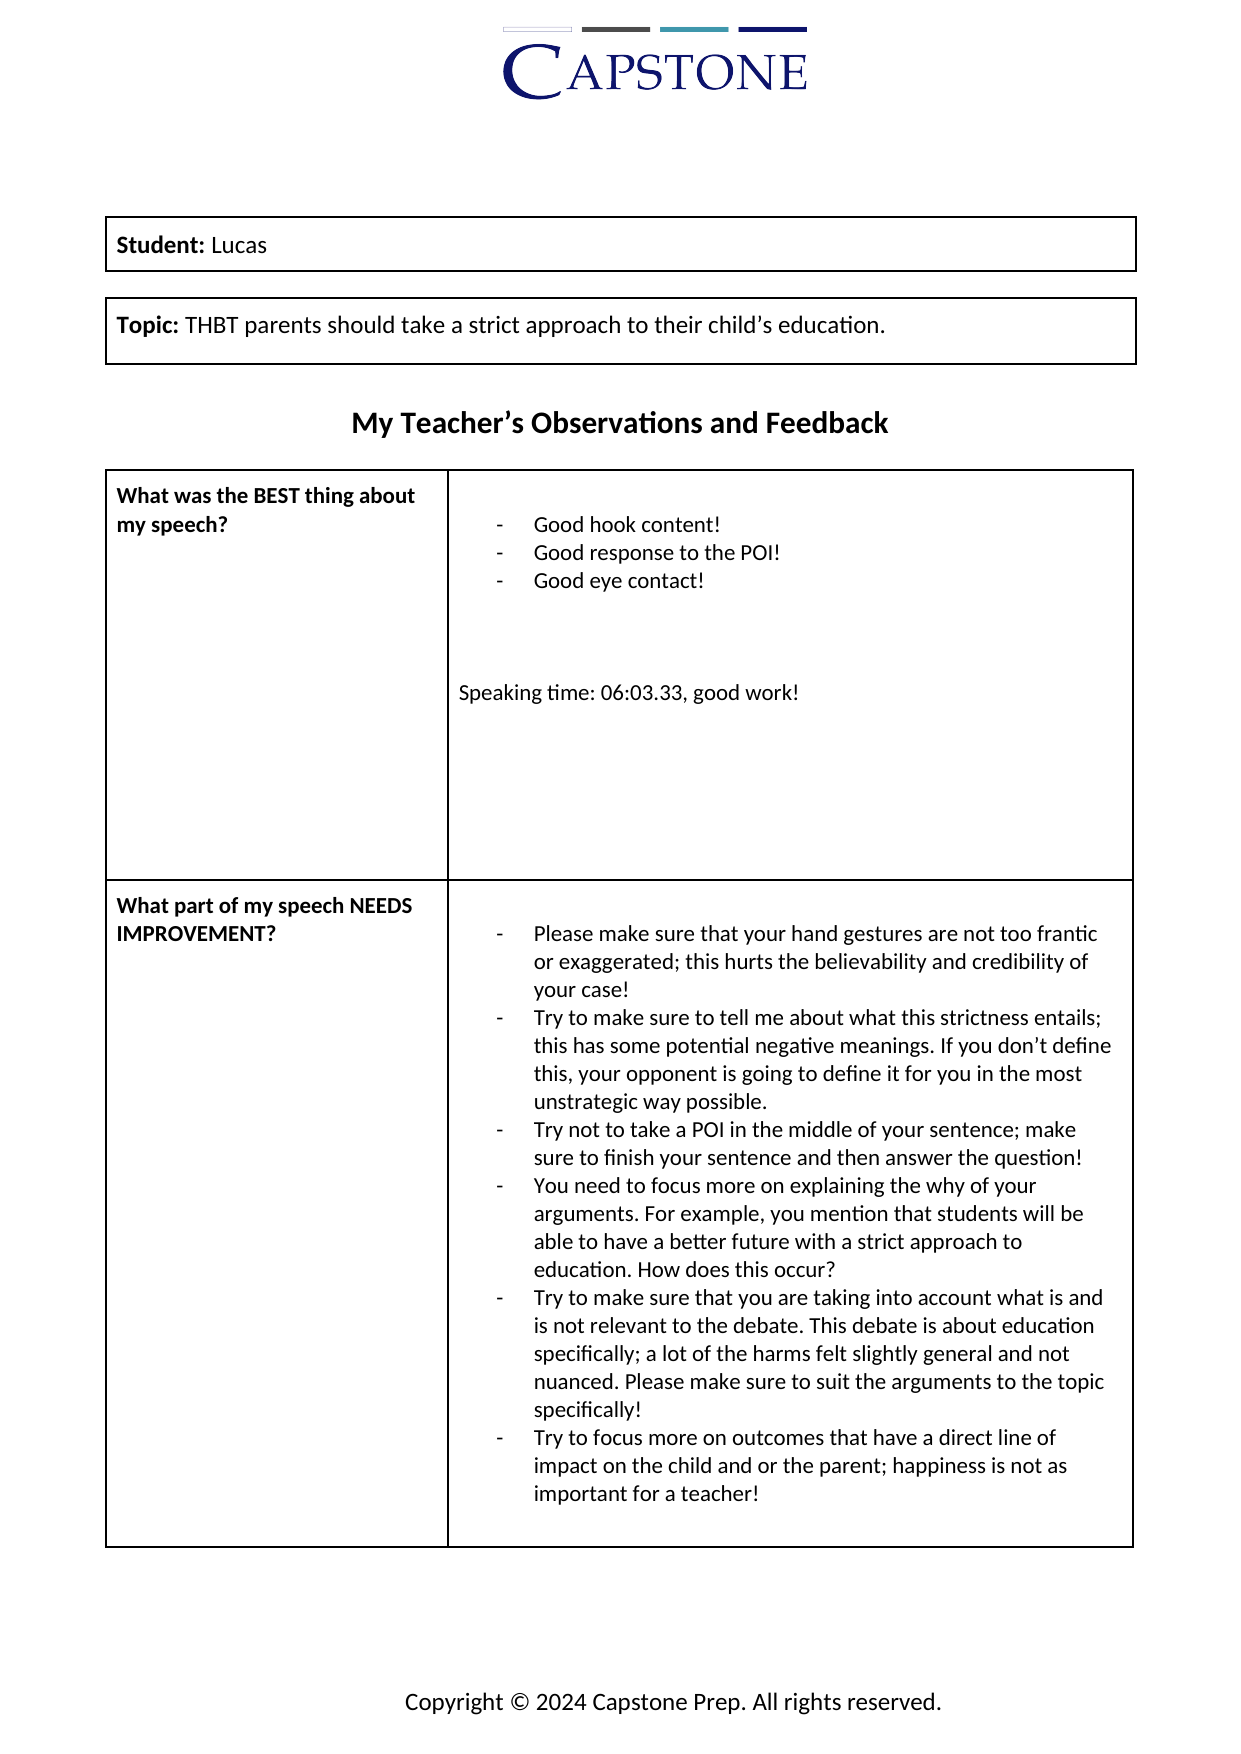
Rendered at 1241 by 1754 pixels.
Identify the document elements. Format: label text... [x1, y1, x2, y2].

table_header Good hook content! Good response to the POI! Good eye contact! Speaking time: 06:03.33, good work! [449, 471, 1132, 878]
text My Teacher’s Observations and Feedback [105, 403, 1135, 441]
table_header Student: Lucas [107, 218, 1135, 270]
table_header Topic: THBT parents should take a strict approach to their child’s education. [107, 299, 1135, 363]
picture [495, 18, 816, 106]
table_cell What part of my speech NEEDS IMPROVEMENT? [107, 881, 447, 1546]
table_cell Please make sure that your hand gestures are not too frantic or exaggerated; this hurts the believability and credibility of your case! Try to make sure to tell me about what this strictness entails; this has some potential negative meanings. If you don’t define this, your opponent is going to define it for you in the most unstrategic way possible. Try not to take a POI in the middle of your sentence; make sure to finish your sentence and then answer the question! You need to focus more on explaining the why of your arguments. For example, you mention that students will be able to have a better future with a strict approach to education. How does this occur? Try to make sure that you are taking into account what is and is not relevant to the debate. This debate is about education specifically; a lot of the harms felt slightly general and not nuanced. Please make sure to suit the arguments to the topic specifically! Try to focus more on outcomes that have a direct line of impact on the child and or the parent; happiness is not as important for a teacher! [449, 881, 1132, 1546]
table_header What was the BEST thing about my speech? [107, 471, 447, 878]
